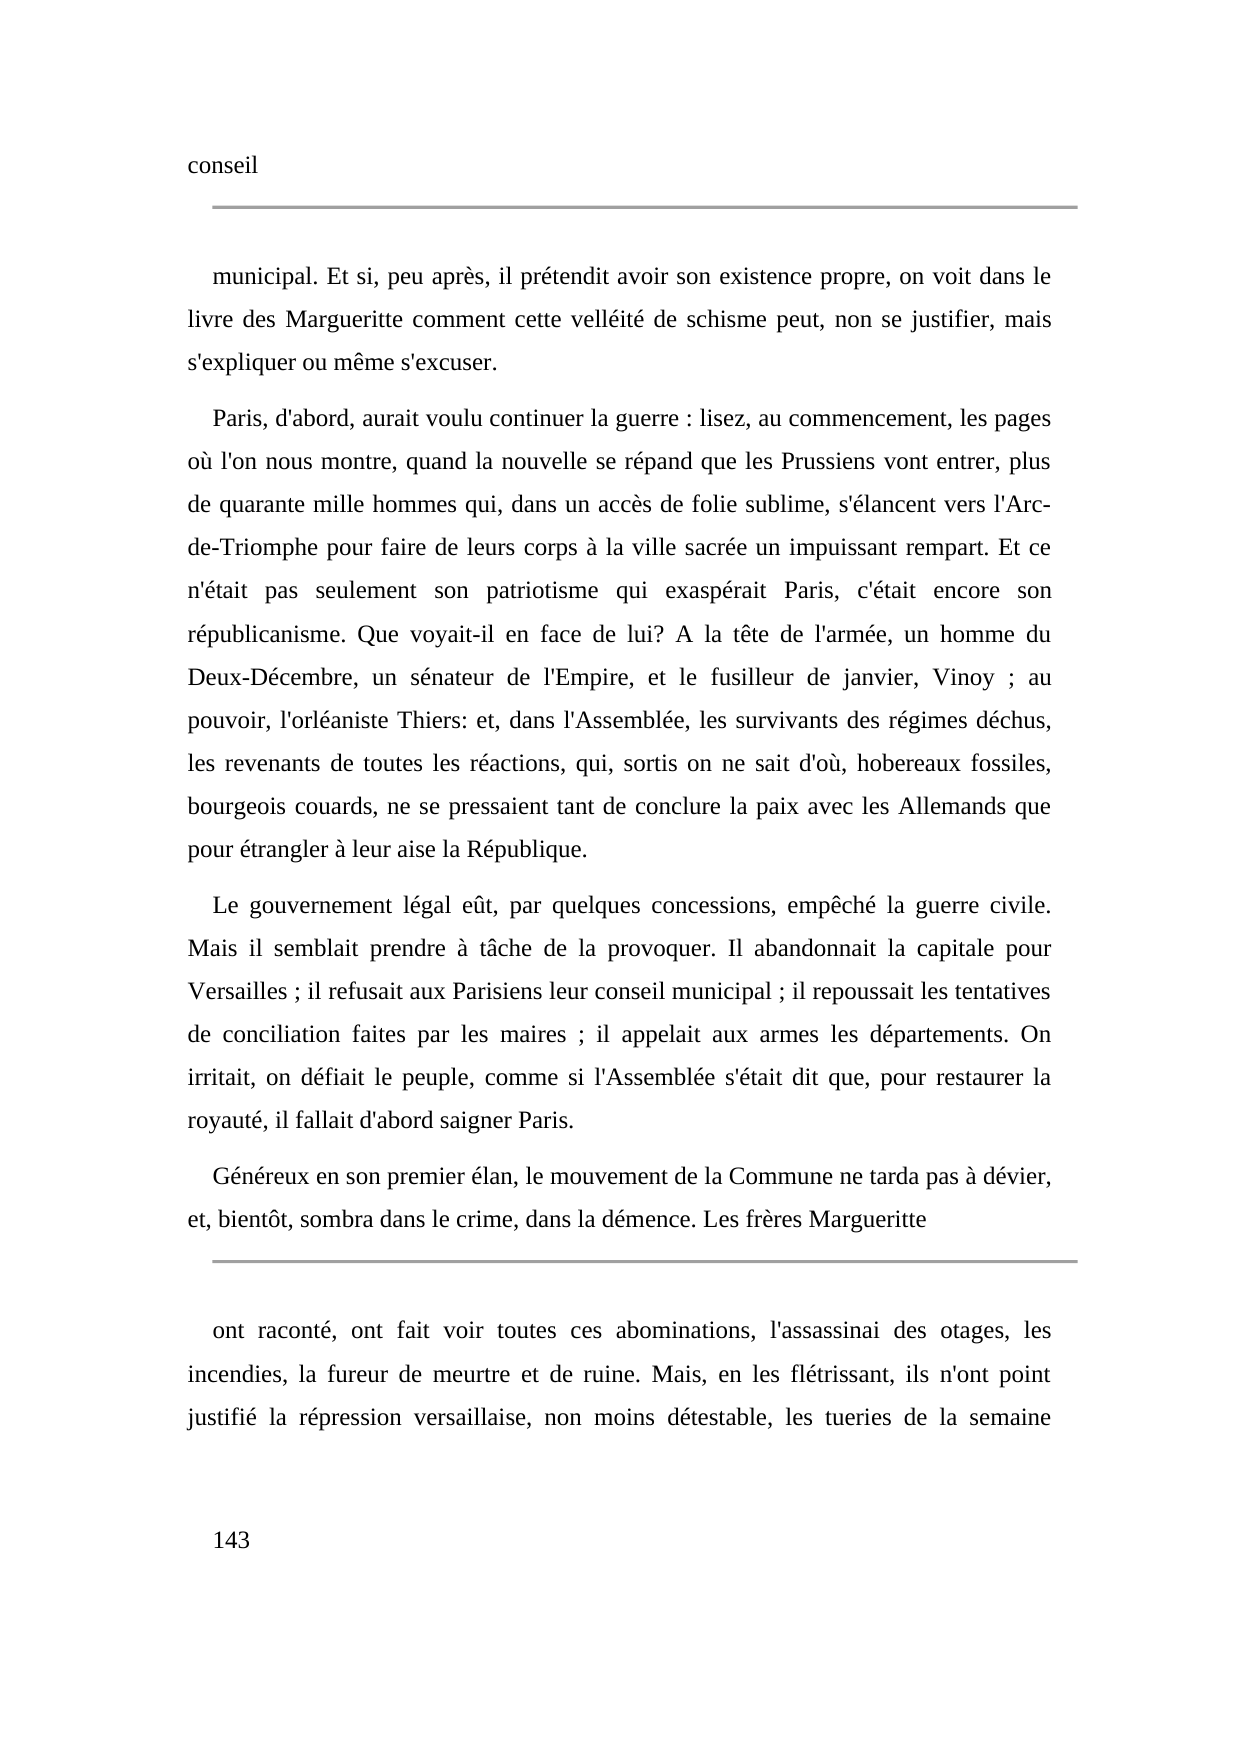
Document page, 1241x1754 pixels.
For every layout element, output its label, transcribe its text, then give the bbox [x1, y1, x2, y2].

text Paris, d'abord, aurait voulu continuer la guerre : lisez, au commencement, les pages où l'on nous montre, quand la nouvelle se répand que les Prussiens vont entrer, plus de quarante mille hommes qui, dans un accès de folie sublime, s'élancent vers l'Arc- de-Triomphe pour faire de leurs corps à la ville sacrée un impuissant rempart. Et ce n'était pas seulement son patriotisme qui exaspérait Paris, c'était encore son républicanisme. Que voyait-il en face de lui? A la tête de l'armée, un homme du Deux-Décembre, un sénateur de l'Empire, et le fusilleur de janvier, Vinoy ; au pouvoir, l'orléaniste Thiers: et, dans l'Assemblée, les survivants des régimes déchus, les revenants de toutes les réactions, qui, sortis on ne sait d'où, hobereaux fossiles, bourgeois couards, ne se pressaient tant de conclure la paix avec les Allemands que pour étrangler à leur aise la République. [187, 403, 1053, 863]
text Généreux en son premier élan, le mouvement de la Commune ne tarda pas à dévier, et, bientôt, sombra dans le crime, dans la démence. Les frères Margueritte [187, 1161, 1053, 1233]
text municipal. Et si, peu après, il prétendit avoir son existence propre, on voit dans le livre des Margueritte comment cette velléité de schisme peut, non se justifier, mais s'expliquer ou même s'excuser. [187, 261, 1053, 376]
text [187, 1316, 1053, 1431]
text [187, 150, 1053, 179]
text Le gouvernement légal eût, par quelques concessions, empêché la guerre civile. Mais il semblait prendre à tâche de la provoquer. Il abandonnait la capitale pour Versailles ; il refusait aux Parisiens leur conseil municipal ; il repoussait les tentatives de conciliation faites par les maires ; il appelait aux armes les départements. On irritait, on défiait le peuple, comme si l'Assemblée s'était dit que, pour restaurer la royauté, il fallait d'abord saigner Paris. [187, 890, 1053, 1134]
